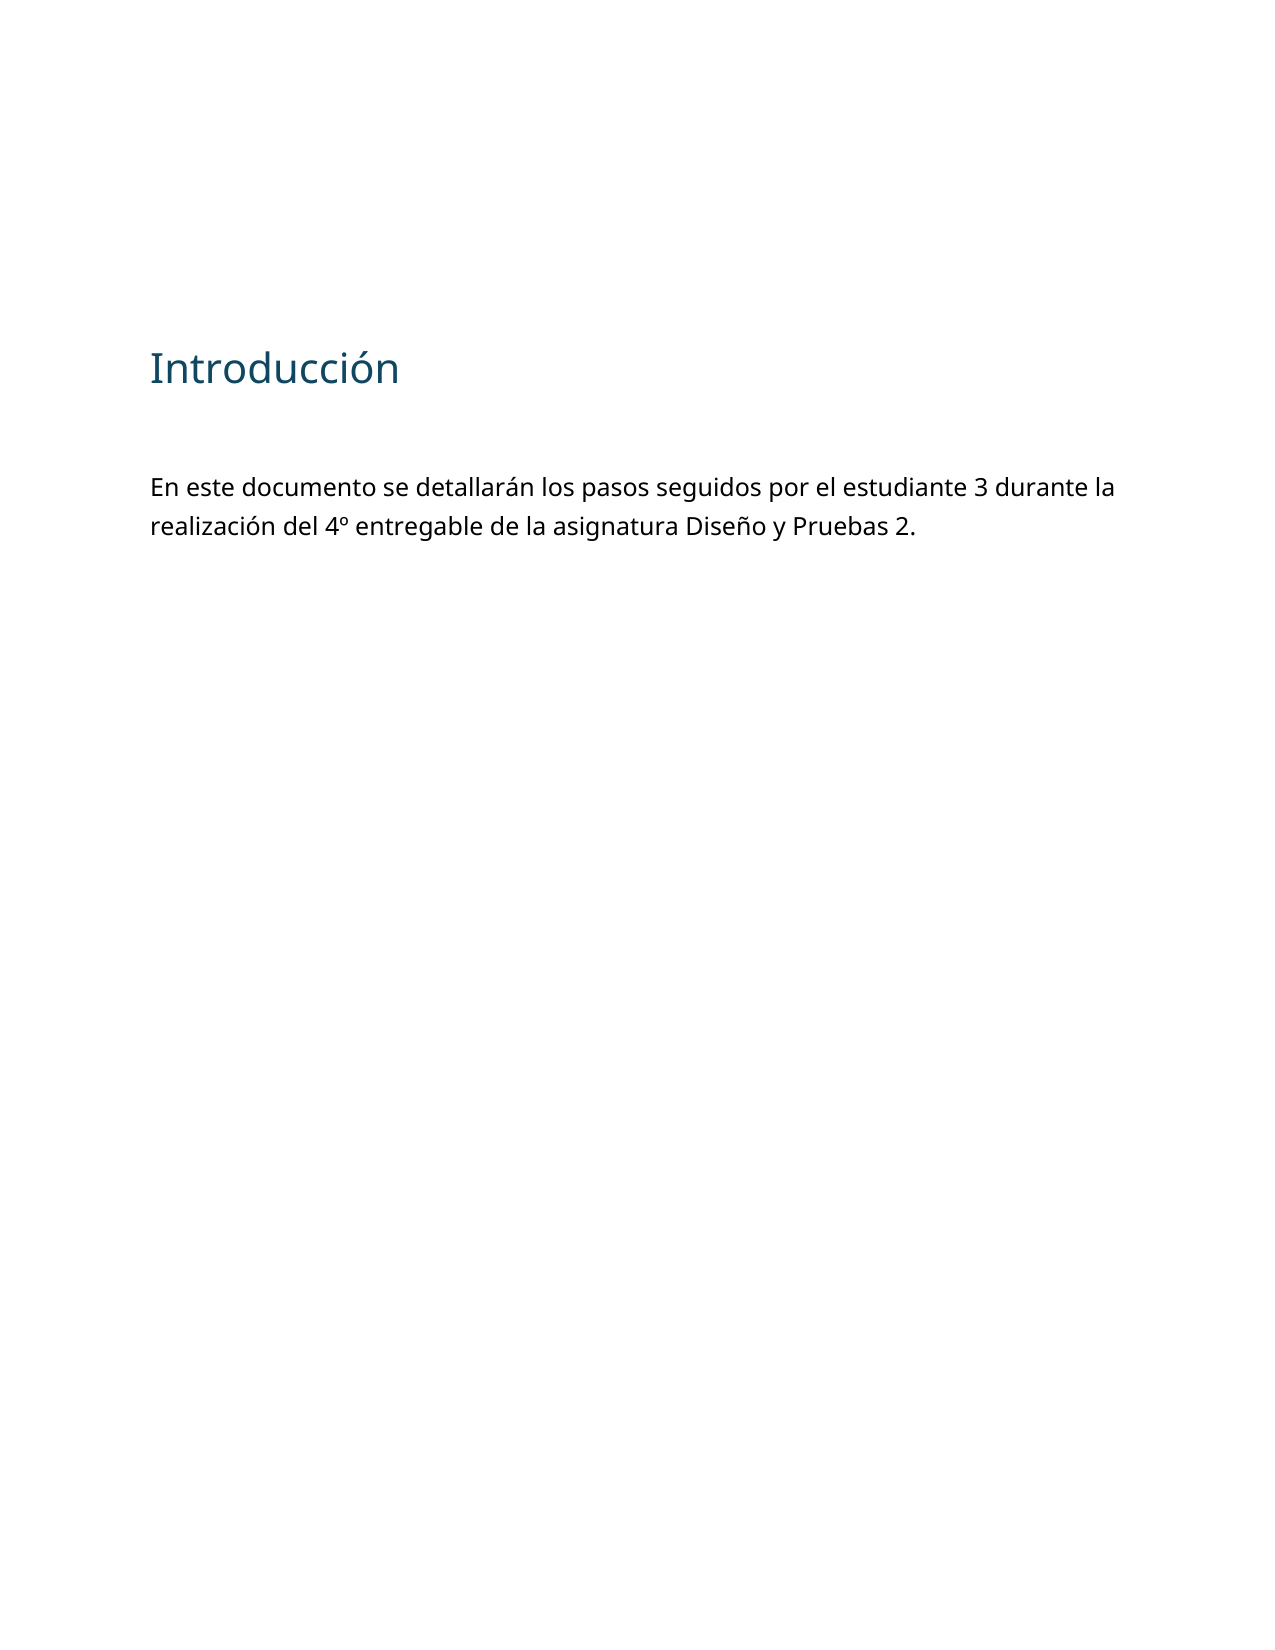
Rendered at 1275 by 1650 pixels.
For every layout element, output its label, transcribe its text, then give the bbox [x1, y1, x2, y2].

text En este documento se detallarán los pasos seguidos por el estudiante 3 durante la realización del 4º entregable de la asignatura Diseño y Pruebas 2. [150, 469, 1125, 543]
subtitle Introducción [150, 339, 1125, 396]
